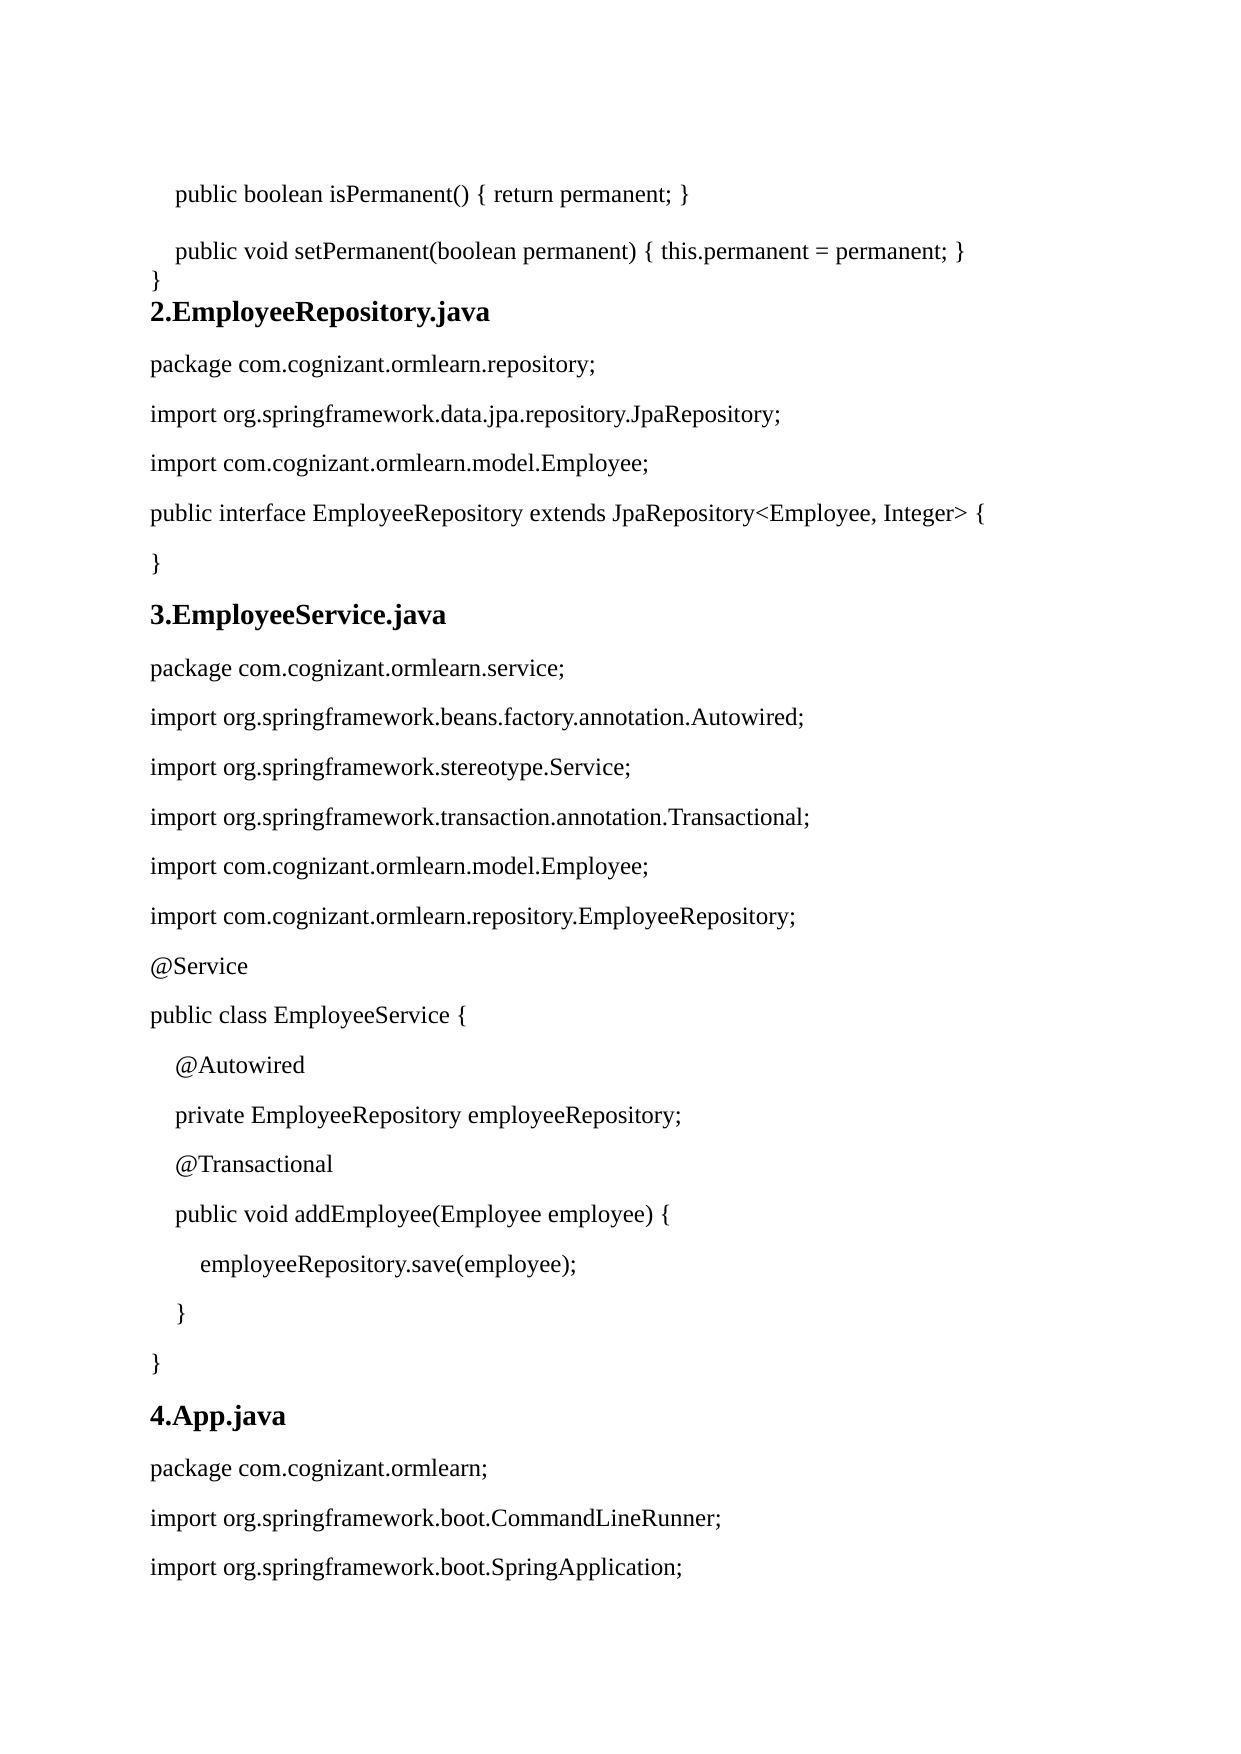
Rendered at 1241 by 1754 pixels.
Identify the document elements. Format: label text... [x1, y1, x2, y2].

text @Service [150, 951, 1090, 979]
text } [150, 265, 1090, 294]
text package com.cognizant.ormlearn.repository; [150, 349, 1090, 378]
text import org.springframework.transaction.annotation.Transactional; [150, 802, 1090, 830]
text import org.springframework.data.jpa.repository.JpaRepository; [150, 399, 1090, 427]
text import org.springframework.stereotype.Service; [150, 752, 1090, 781]
text import com.cognizant.ormlearn.model.Employee; [150, 448, 1090, 477]
text public class EmployeeService { [150, 1000, 1090, 1029]
text public interface EmployeeRepository extends JpaRepository<Employee, Integer> { [150, 498, 1090, 527]
text } [150, 1298, 1090, 1327]
text } [150, 1348, 1090, 1377]
text package com.cognizant.ormlearn.service; [150, 653, 1090, 681]
text import org.springframework.boot.SpringApplication; [150, 1552, 1090, 1581]
text 2.EmployeeRepository.java [150, 294, 1090, 327]
text import com.cognizant.ormlearn.repository.EmployeeRepository; [150, 901, 1090, 930]
text package com.cognizant.ormlearn; [150, 1453, 1090, 1482]
text import com.cognizant.ormlearn.model.Employee; [150, 851, 1090, 880]
text import org.springframework.boot.CommandLineRunner; [150, 1503, 1090, 1532]
text private EmployeeRepository employeeRepository; [150, 1100, 1090, 1128]
text 4.App.java [150, 1398, 1090, 1431]
text @Transactional [150, 1149, 1090, 1178]
text } [150, 548, 1090, 576]
text public void setPermanent(boolean permanent) { this.permanent = permanent; } [150, 236, 1090, 265]
text public void addEmployee(Employee employee) { [150, 1199, 1090, 1228]
text employeeRepository.save(employee); [150, 1249, 1090, 1278]
text import org.springframework.beans.factory.annotation.Autowired; [150, 702, 1090, 731]
text @Autowired [150, 1050, 1090, 1079]
text 3.EmployeeService.java [150, 597, 1090, 631]
text public boolean isPermanent() { return permanent; } [150, 179, 1090, 207]
